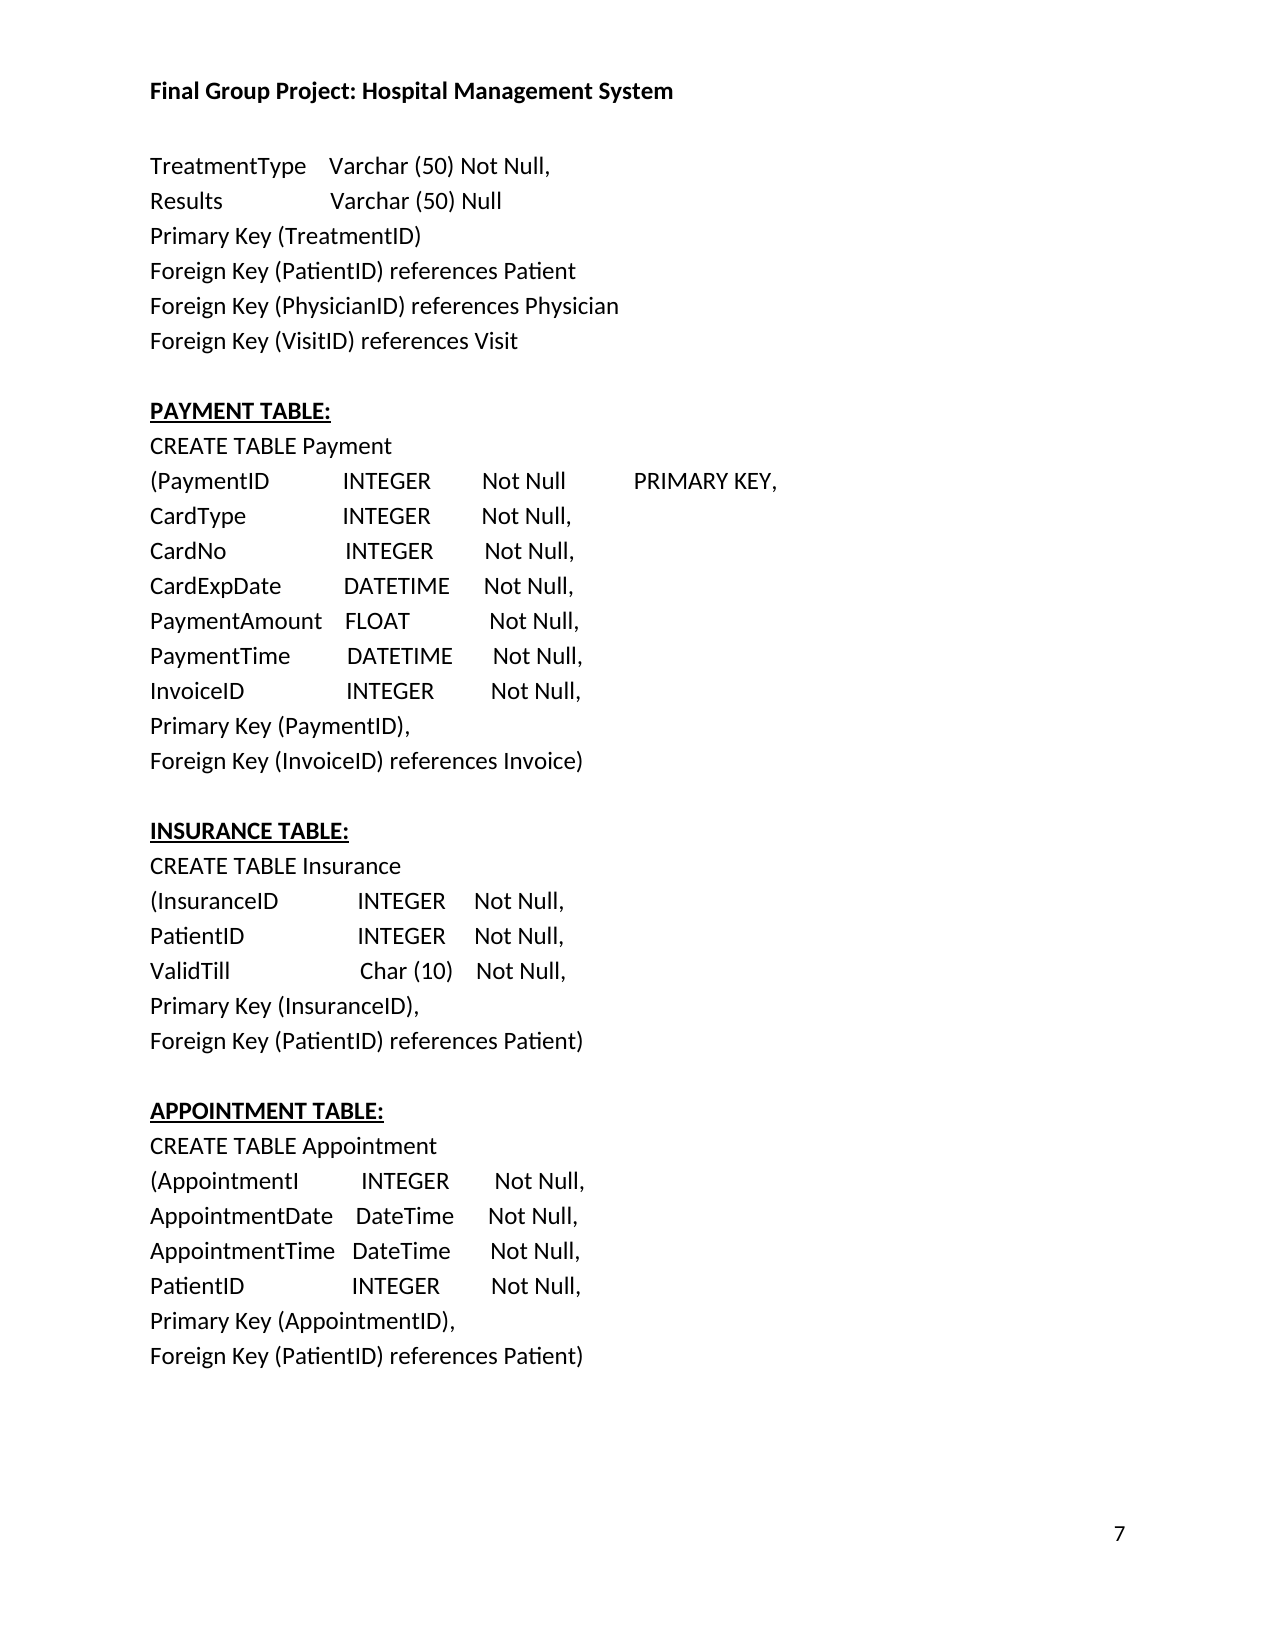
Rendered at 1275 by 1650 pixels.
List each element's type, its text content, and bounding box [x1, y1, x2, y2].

text Foreign Key (InvoiceID) references Invoice) [150, 745, 1125, 776]
text PatientID INTEGER Not Null, [150, 1270, 1125, 1301]
text CREATE TABLE Appointment [150, 1130, 1125, 1161]
text Foreign Key (PatientID) references Patient) [150, 1025, 1125, 1056]
text Primary Key (AppointmentID), [150, 1305, 1125, 1336]
text CardNo INTEGER Not Null, [150, 535, 1125, 566]
text InvoiceID INTEGER Not Null, [150, 675, 1125, 706]
text AppointmentTime DateTime Not Null, [150, 1235, 1125, 1266]
text Results Varchar (50) Null [150, 185, 1125, 216]
text PAYMENT TABLE: [150, 395, 1125, 426]
text (InsuranceID INTEGER Not Null, [150, 885, 1125, 916]
text (AppointmentI INTEGER Not Null, [150, 1165, 1125, 1196]
text Foreign Key (PatientID) references Patient [150, 255, 1125, 286]
text Foreign Key (VisitID) references Visit [150, 325, 1125, 356]
text CardType INTEGER Not Null, [150, 500, 1125, 531]
text CREATE TABLE Insurance [150, 850, 1125, 881]
text Primary Key (PaymentID), [150, 710, 1125, 741]
text CardExpDate DATETIME Not Null, [150, 570, 1125, 601]
text Foreign Key (PhysicianID) references Physician [150, 290, 1125, 321]
text PaymentAmount FLOAT Not Null, [150, 605, 1125, 636]
text Primary Key (TreatmentID) [150, 220, 1125, 251]
text INSURANCE TABLE: [150, 815, 1125, 846]
text (PaymentID INTEGER Not Null PRIMARY KEY, [150, 465, 1125, 496]
text Foreign Key (PatientID) references Patient) [150, 1340, 1125, 1371]
text APPOINTMENT TABLE: [150, 1095, 1125, 1126]
text TreatmentType Varchar (50) Not Null, [150, 150, 1125, 181]
text CREATE TABLE Payment [150, 430, 1125, 461]
text AppointmentDate DateTime Not Null, [150, 1200, 1125, 1231]
text ValidTill Char (10) Not Null, [150, 955, 1125, 986]
text Primary Key (InsuranceID), [150, 990, 1125, 1021]
text PatientID INTEGER Not Null, [150, 920, 1125, 951]
text PaymentTime DATETIME Not Null, [150, 640, 1125, 671]
